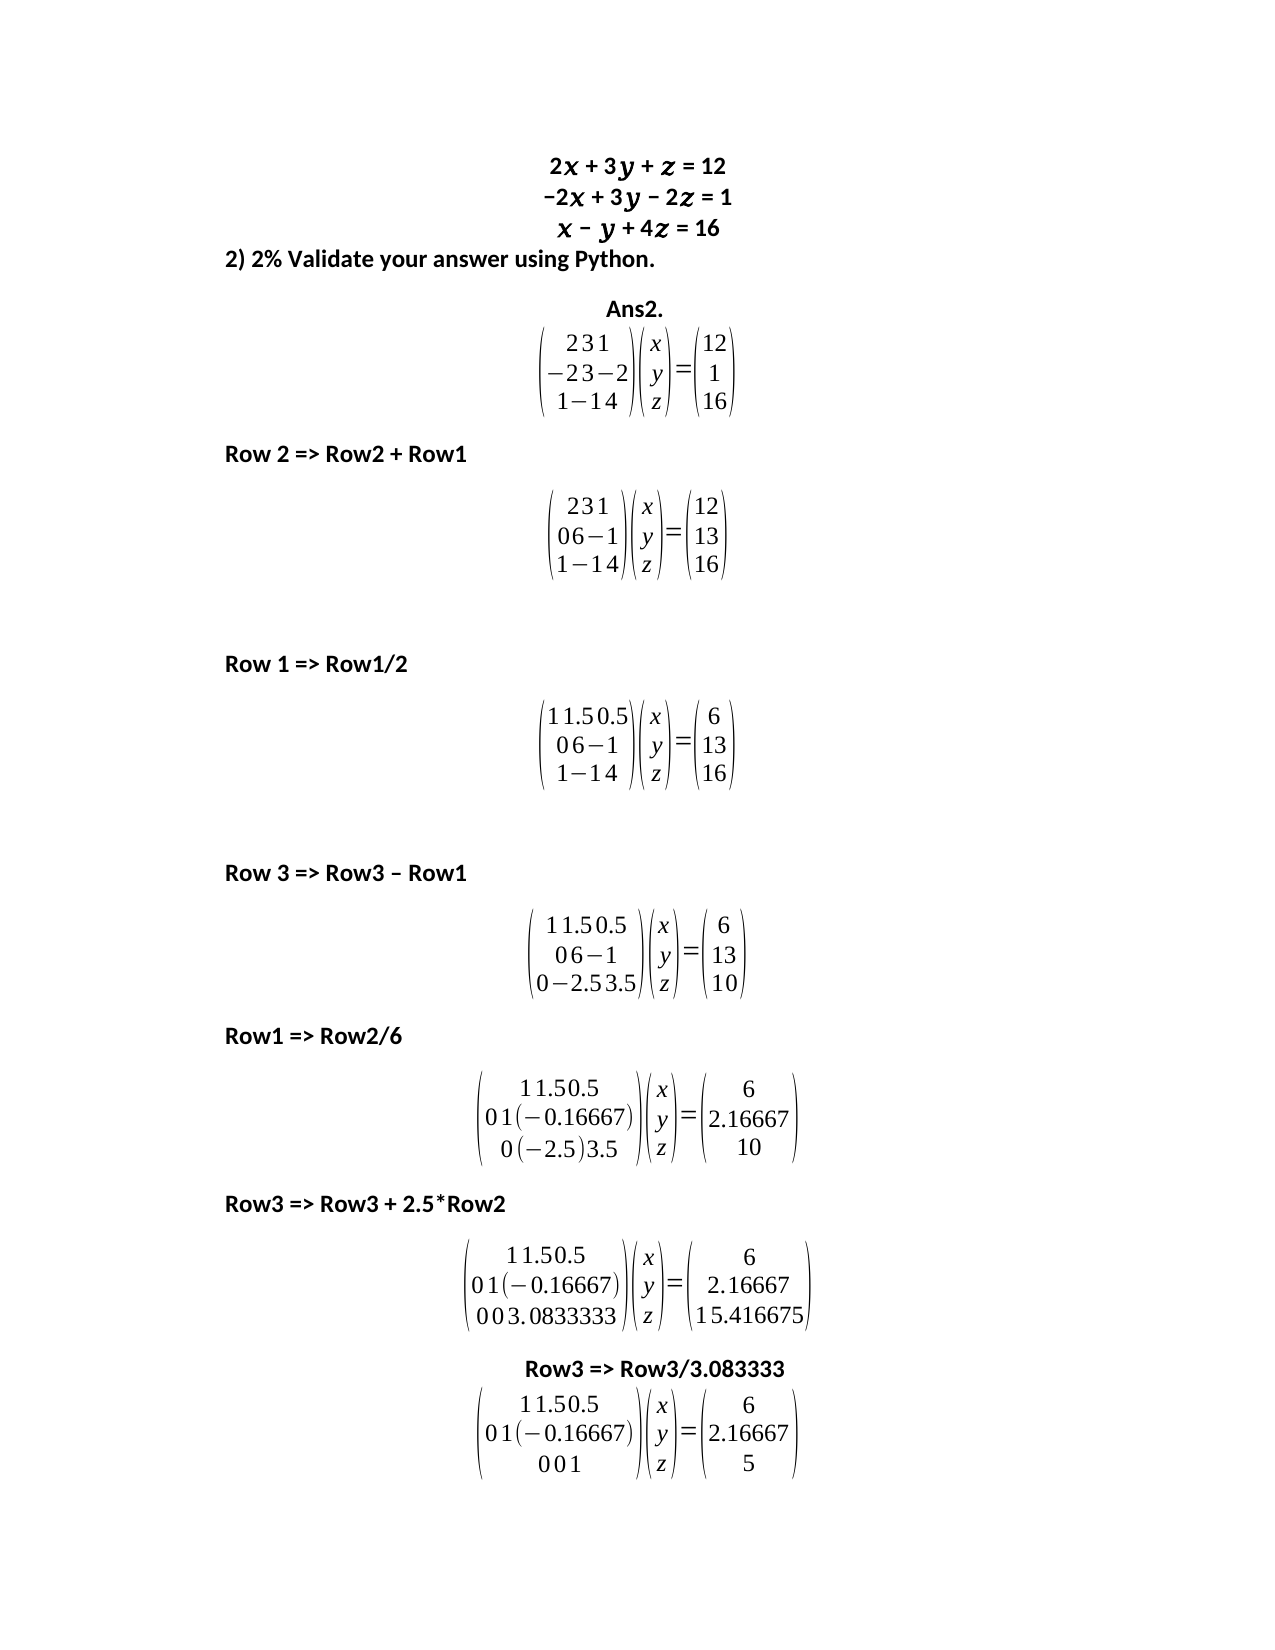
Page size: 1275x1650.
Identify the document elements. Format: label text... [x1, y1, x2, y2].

text Ans2. [150, 293, 1125, 419]
text 2) 2% Validate your answer using Python. [225, 243, 1125, 274]
text −2𝑥 + 3𝑦 − 2𝑧 = 1 [150, 181, 1125, 212]
text 𝑥 − 𝑦 + 4𝑧 = 16 [150, 212, 1125, 243]
text Row 3 => Row3 – Row1 [150, 857, 1125, 888]
text 2𝑥 + 3𝑦 + 𝑧 = 12 [150, 150, 1125, 181]
text Row3 => Row3 + 2.5*Row2 [150, 1188, 1125, 1218]
text Row 1 => Row1/2 [150, 648, 1125, 678]
text Row3 => Row3/3.083333 [150, 1353, 1125, 1482]
text Row 2 => Row2 + Row1 [150, 438, 1125, 469]
text Row1 => Row2/6 [150, 1020, 1125, 1051]
